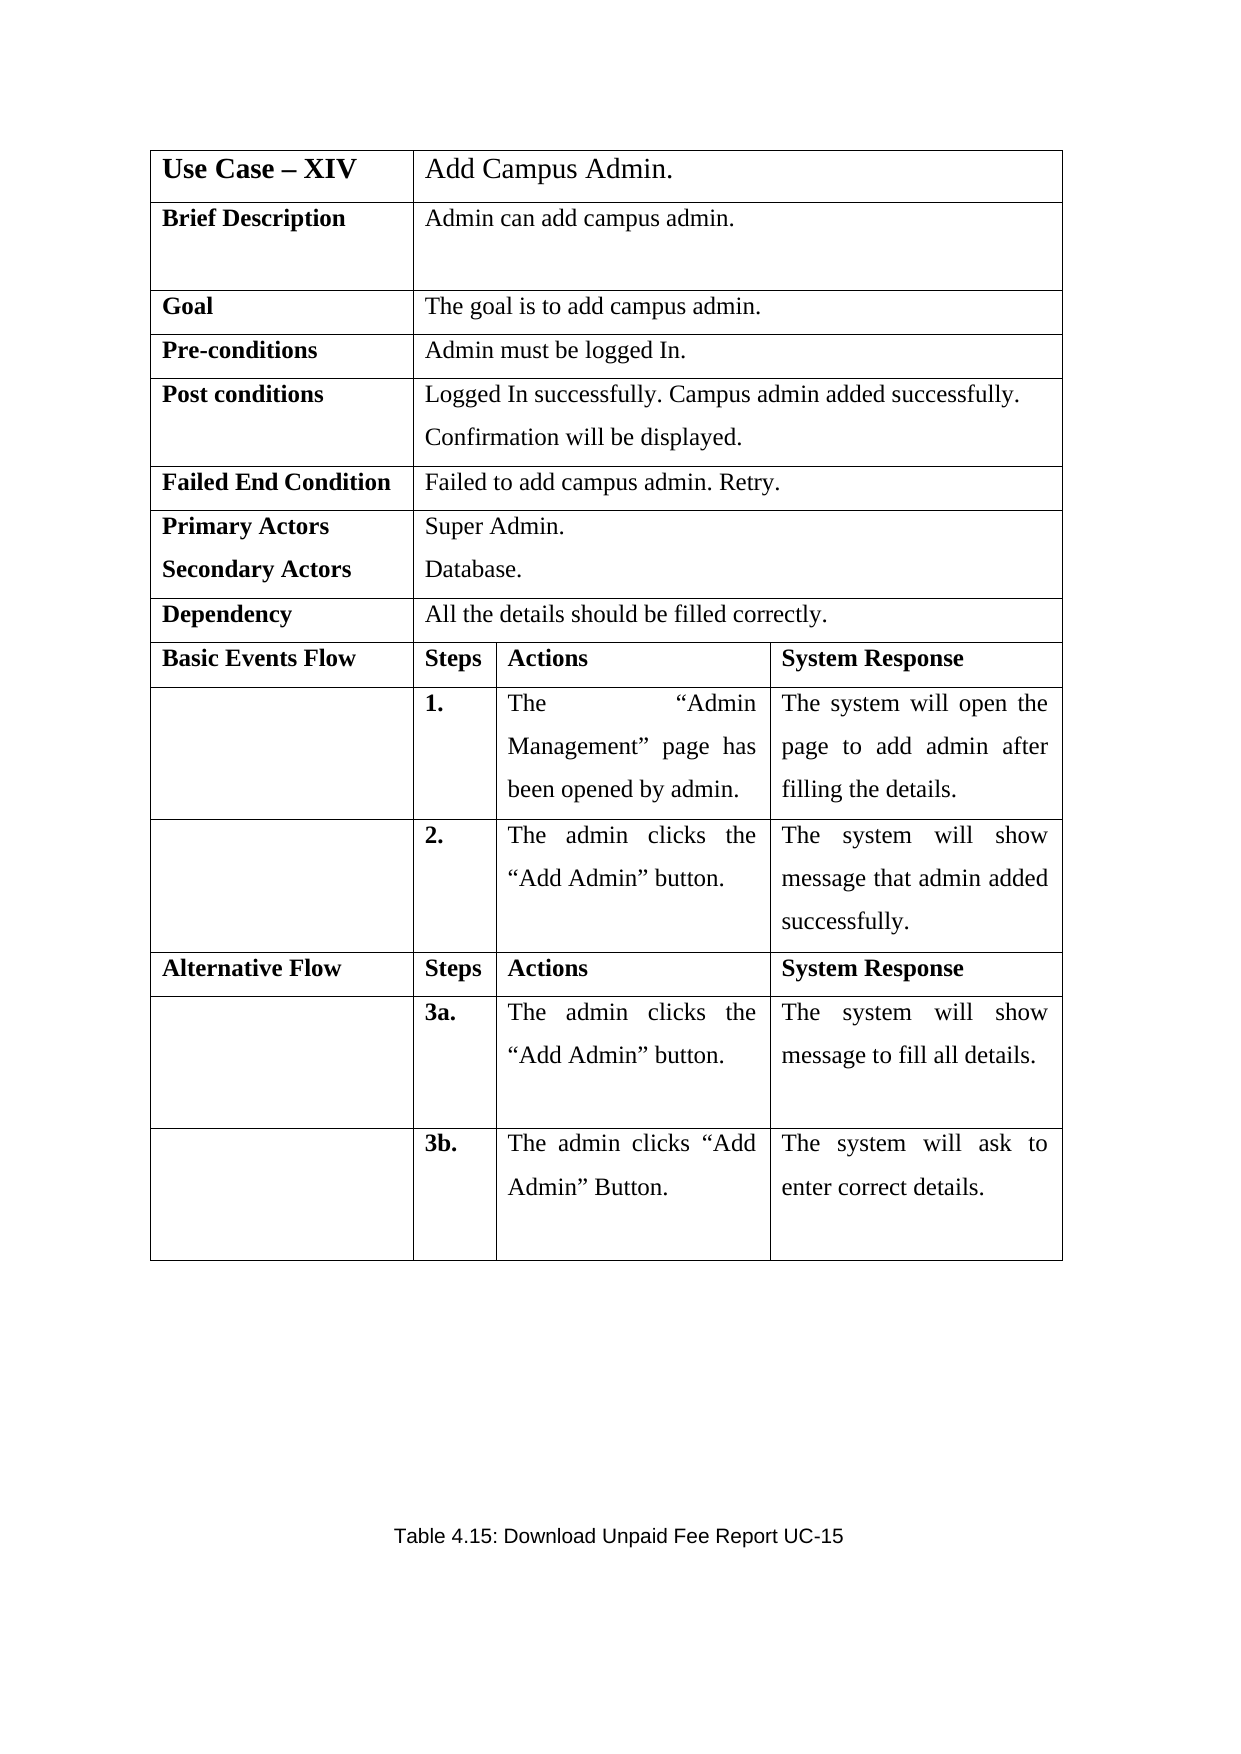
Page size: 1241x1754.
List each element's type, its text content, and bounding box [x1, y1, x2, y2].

table_cell Admin can add campus admin. [414, 203, 1062, 290]
table_cell [151, 1129, 413, 1260]
table_cell Logged In successfully. Campus admin added successfully. Confirmation will be displayed. [414, 379, 1062, 466]
table_cell The system will open the page to add admin after filling the details. [771, 688, 1062, 819]
table_cell Dependency [151, 599, 413, 642]
table_cell The system will show message that admin added successfully. [771, 820, 1062, 952]
table_cell System Response [771, 953, 1062, 996]
table_cell Basic Events Flow [151, 643, 413, 687]
table_cell 3a. [414, 997, 496, 1127]
table_cell Super Admin. Database. [414, 511, 1062, 598]
table_cell The system will show message to fill all details. [771, 997, 1062, 1127]
table_cell Steps [414, 643, 496, 687]
table_cell Steps [414, 953, 496, 996]
table_cell Admin must be logged In. [414, 335, 1062, 378]
table_cell The admin clicks the “Add Admin” button. [497, 997, 770, 1127]
table_cell [151, 997, 413, 1127]
table_cell System Response [771, 643, 1062, 687]
table_cell Post conditions [151, 379, 413, 466]
table_cell The system will ask to enter correct details. [771, 1129, 1062, 1260]
table_cell Brief Description [151, 203, 413, 290]
table_cell The admin clicks the “Add Admin” button. [497, 820, 770, 952]
table_cell All the details should be filled correctly. [414, 599, 1062, 642]
table_header Add Campus Admin. [414, 151, 1062, 202]
table_cell [151, 688, 413, 819]
table_cell 3b. [414, 1129, 496, 1260]
table_cell Pre-conditions [151, 335, 413, 378]
table_cell Goal [151, 291, 413, 334]
table_cell [151, 820, 413, 952]
table_cell Failed End Condition [151, 467, 413, 510]
table_cell Alternative Flow [151, 953, 413, 996]
table_cell The goal is to add campus admin. [414, 291, 1062, 334]
table_cell 1. [414, 688, 496, 819]
table_cell Actions [497, 643, 770, 687]
table_cell 2. [414, 820, 496, 952]
table_cell The “Admin Management” page has been opened by admin. [497, 688, 770, 819]
text Table 4.15: Download Unpaid Fee Report UC-15 [150, 1524, 1087, 1548]
table_cell Actions [497, 953, 770, 996]
table_cell The admin clicks “Add Admin” Button. [497, 1129, 770, 1260]
table_cell Primary Actors Secondary Actors [151, 511, 413, 598]
table_header Use Case – XIV [151, 151, 413, 202]
table_cell Failed to add campus admin. Retry. [414, 467, 1062, 510]
